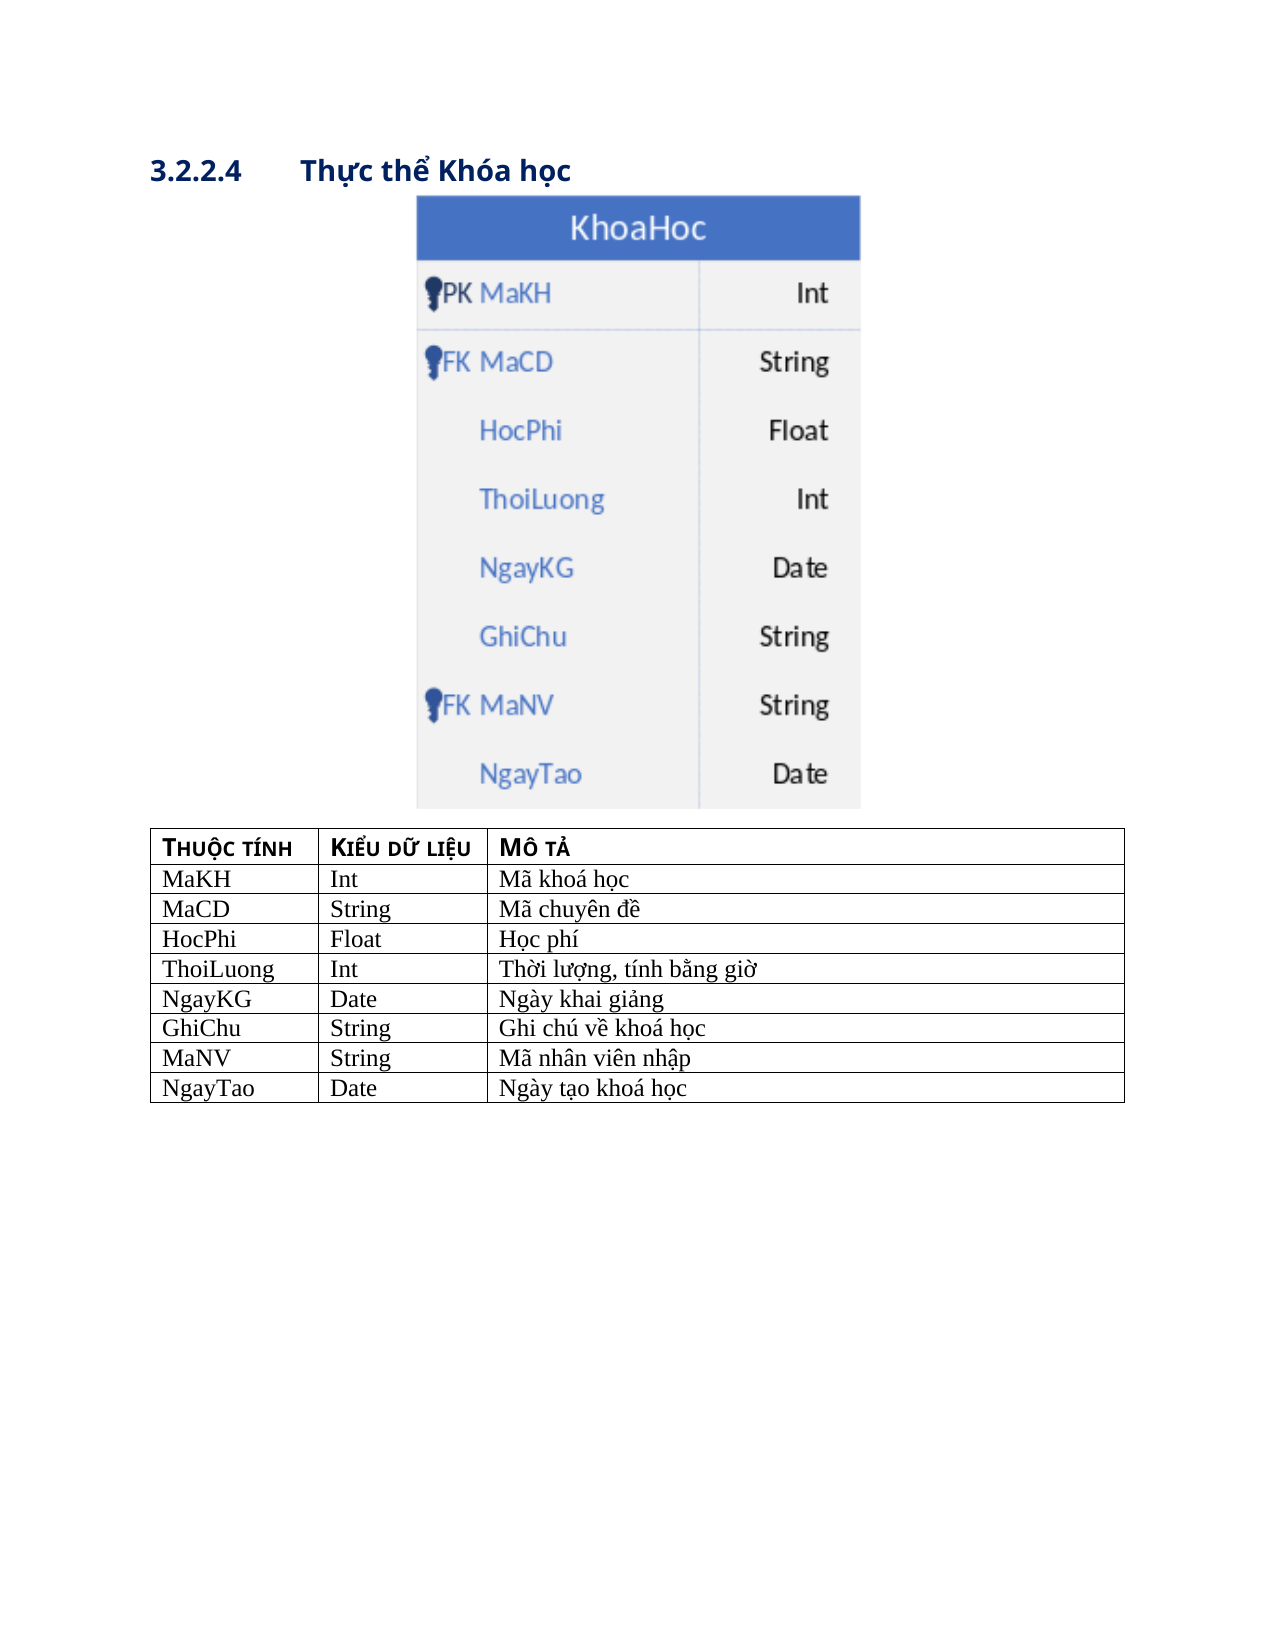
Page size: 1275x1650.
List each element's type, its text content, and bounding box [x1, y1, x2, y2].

table_cell Ngày tạo khoá học [488, 1073, 1124, 1102]
table_cell MaCD [151, 894, 318, 923]
table_cell Date [319, 984, 487, 1012]
table_cell String [319, 1043, 487, 1072]
table_cell NgayKG [151, 984, 318, 1012]
table_header Kiểu dữ liệu [319, 829, 487, 863]
table_cell MaNV [151, 1043, 318, 1072]
table_cell HocPhi [151, 924, 318, 953]
table_cell MaKH [151, 865, 318, 893]
table_cell Ghi chú về khoá học [488, 1014, 1124, 1042]
table_cell Int [319, 954, 487, 983]
table_cell Date [319, 1073, 487, 1102]
table_cell Mã khoá học [488, 865, 1124, 893]
subtitle Thực thể Khóa học [150, 150, 1125, 190]
table_cell NgayTao [151, 1073, 318, 1102]
table_cell Mã chuyên đề [488, 894, 1124, 923]
table_cell Int [319, 865, 487, 893]
table_cell Ngày khai giảng [488, 984, 1124, 1012]
table_header Thuộc tính [151, 829, 318, 863]
table_cell ThoiLuong [151, 954, 318, 983]
table_cell String [319, 1014, 487, 1042]
table_cell Học phí [488, 924, 1124, 953]
table_cell Thời lượng, tính bằng giờ [488, 954, 1124, 983]
table_cell Mã nhân viên nhập [488, 1043, 1124, 1072]
table_cell String [319, 894, 487, 923]
table_cell GhiChu [151, 1014, 318, 1042]
table_header Mô tả [488, 829, 1124, 863]
table_cell Float [319, 924, 487, 953]
